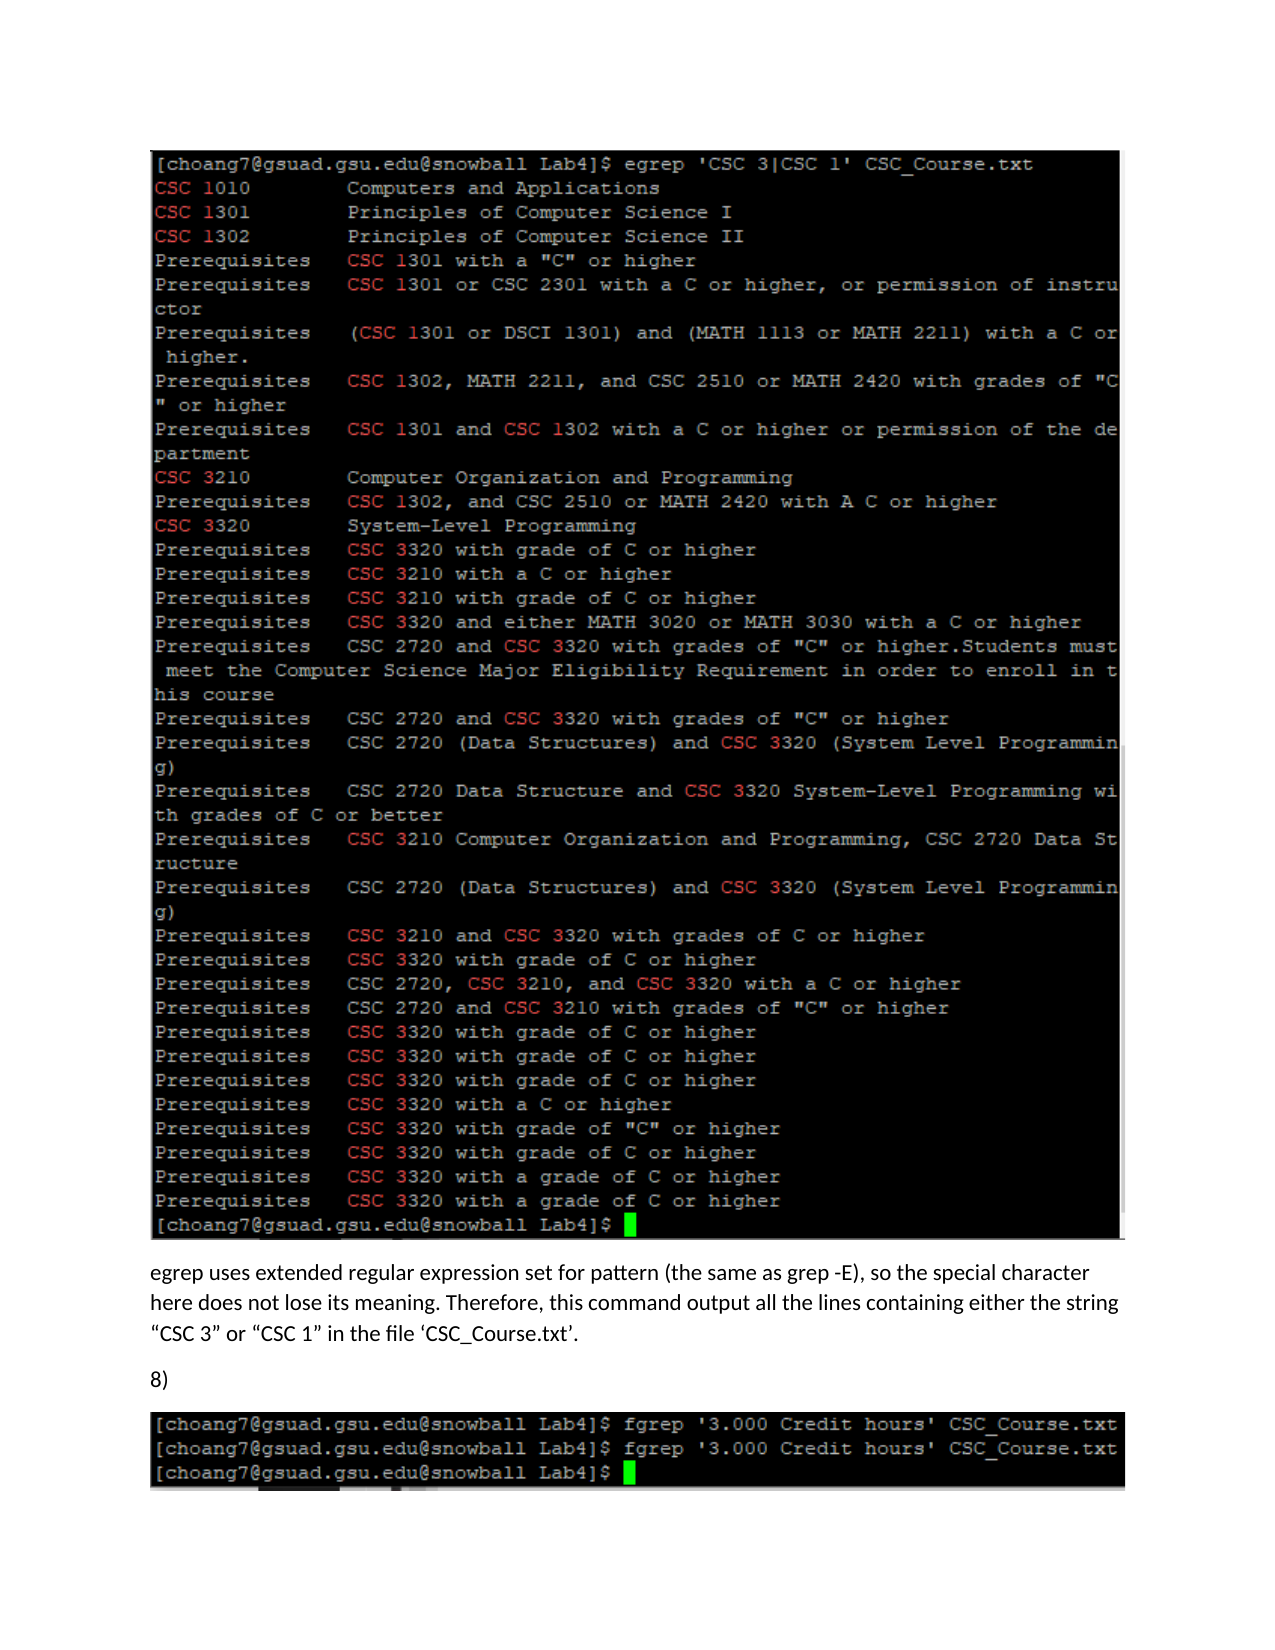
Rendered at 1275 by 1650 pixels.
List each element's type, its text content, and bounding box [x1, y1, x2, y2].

picture [150, 150, 1125, 1240]
picture [150, 1412, 1125, 1491]
text 8) [150, 1366, 1125, 1393]
text egrep uses extended regular expression set for pattern (the same as grep -E), so the special character here does not lose its meaning. Therefore, this command output all the lines containing either the string “CSC 3” or “CSC 1” in the file ‘CSC_Course.txt’. [150, 1258, 1125, 1347]
